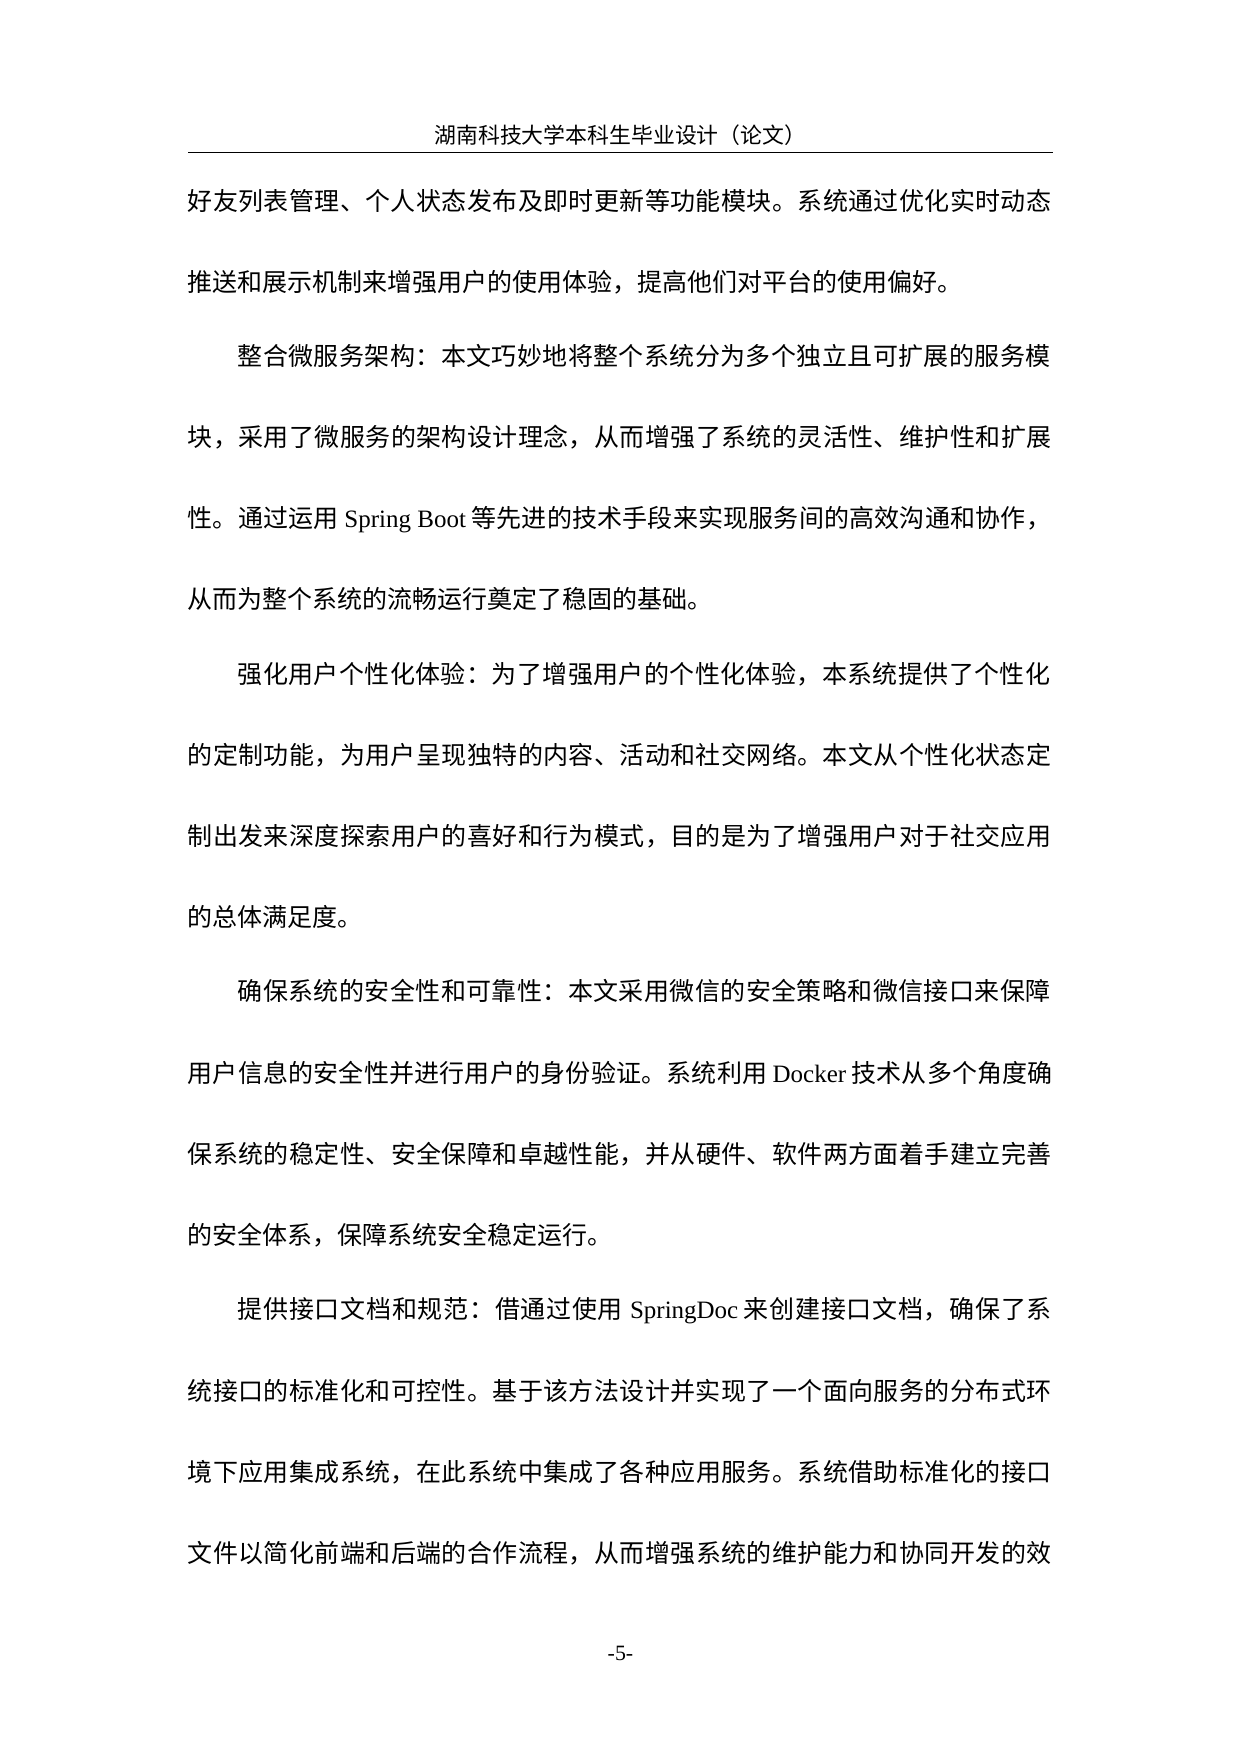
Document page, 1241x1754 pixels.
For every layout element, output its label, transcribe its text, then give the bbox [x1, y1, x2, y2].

text 强化用户个性化体验：为了增强用户的个性化体验，本系统提供了个性化的定制功能，为用户呈现独特的内容、活动和社交网络。本文从个性化状态定制出发来深度探索用户的喜好和行为模式，目的是为了增强用户对于社交应用的总体满足度。 [187, 640, 1053, 948]
text 整合微服务架构：本文巧妙地将整个系统分为多个独立且可扩展的服务模块，采用了微服务的架构设计理念，从而增强了系统的灵活性、维护性和扩展性。通过运用Spring Boot等先进的技术手段来实现服务间的高效沟通和协作，从而为整个系统的流畅运行奠定了稳固的基础。 [187, 322, 1053, 631]
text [187, 1275, 1053, 1584]
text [187, 167, 1053, 313]
text 确保系统的安全性和可靠性：本文采用微信的安全策略和微信接口来保障用户信息的安全性并进行用户的身份验证。系统利用Docker技术从多个角度确保系统的稳定性、安全保障和卓越性能，并从硬件、软件两方面着手建立完善的安全体系，保障系统安全稳定运行。 [187, 957, 1053, 1266]
